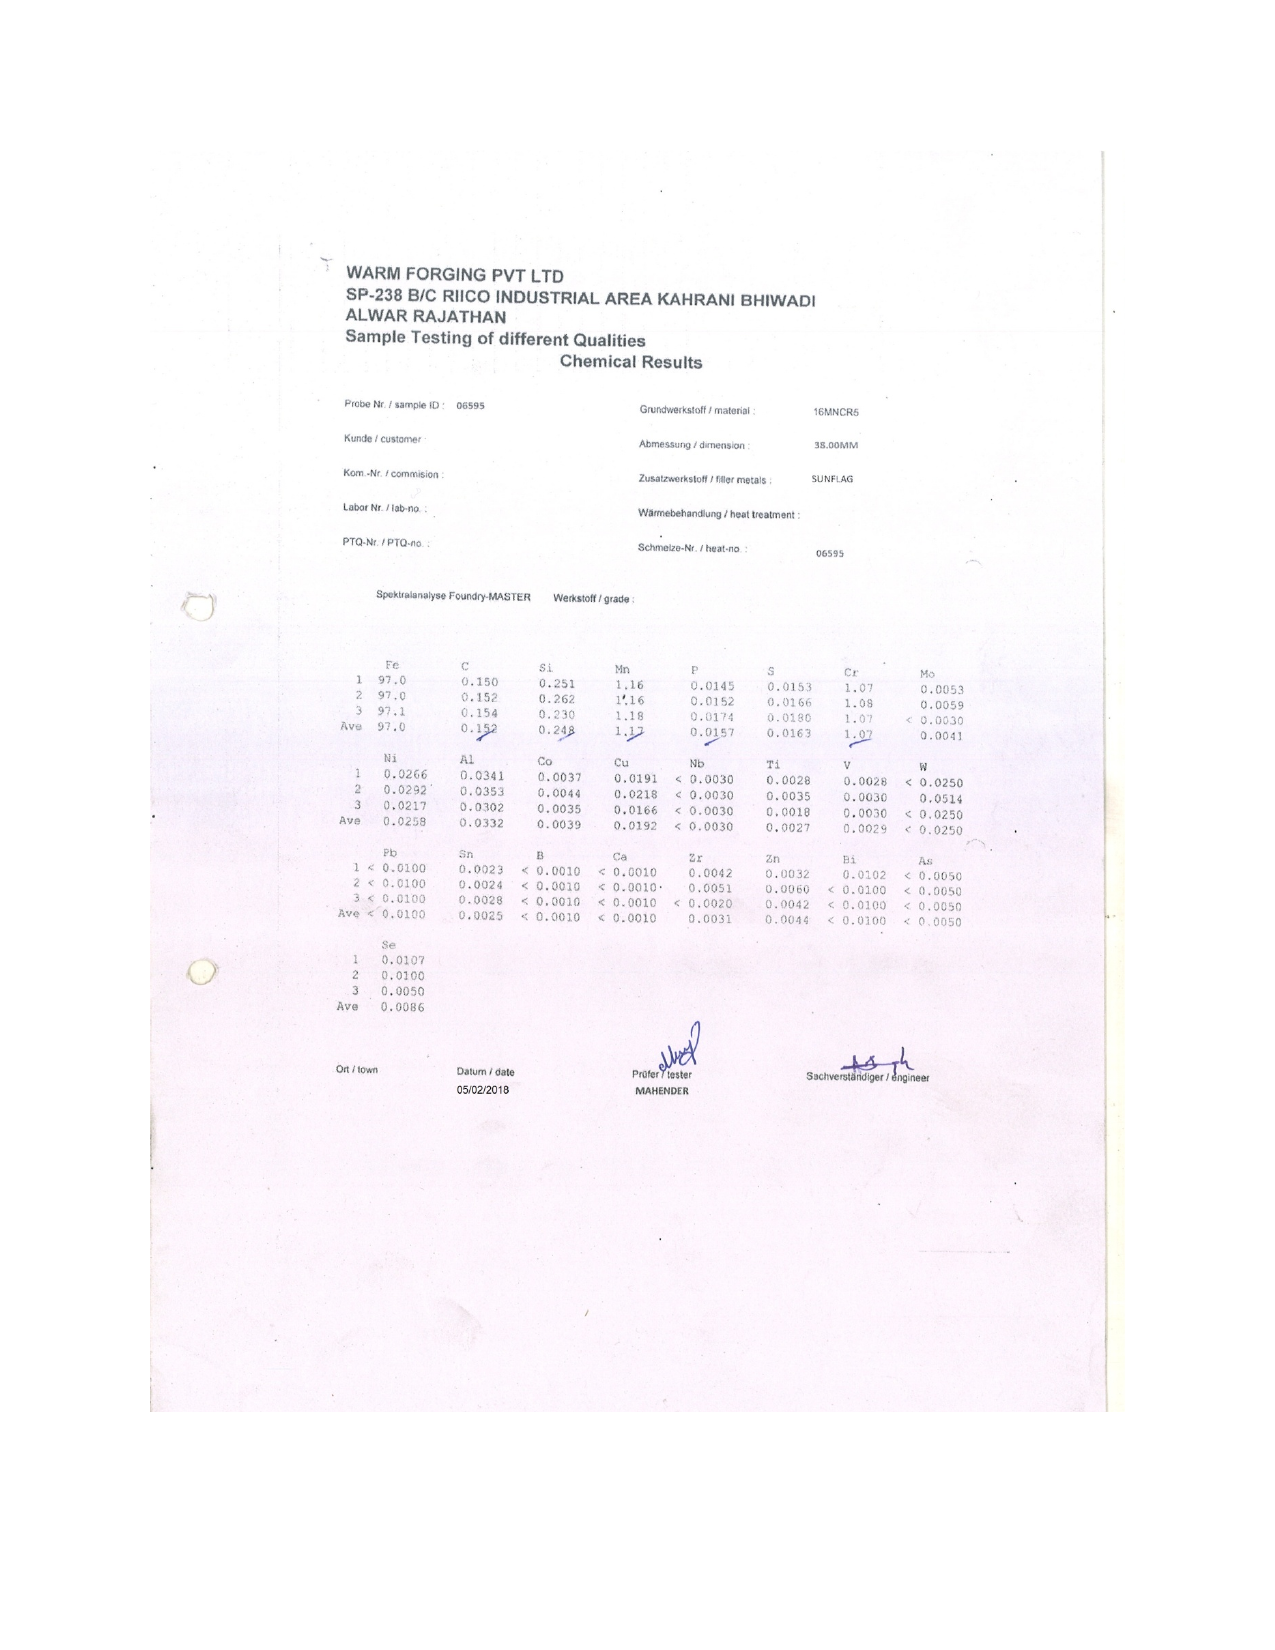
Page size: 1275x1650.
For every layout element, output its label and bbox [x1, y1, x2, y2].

picture [150, 150, 1125, 1412]
